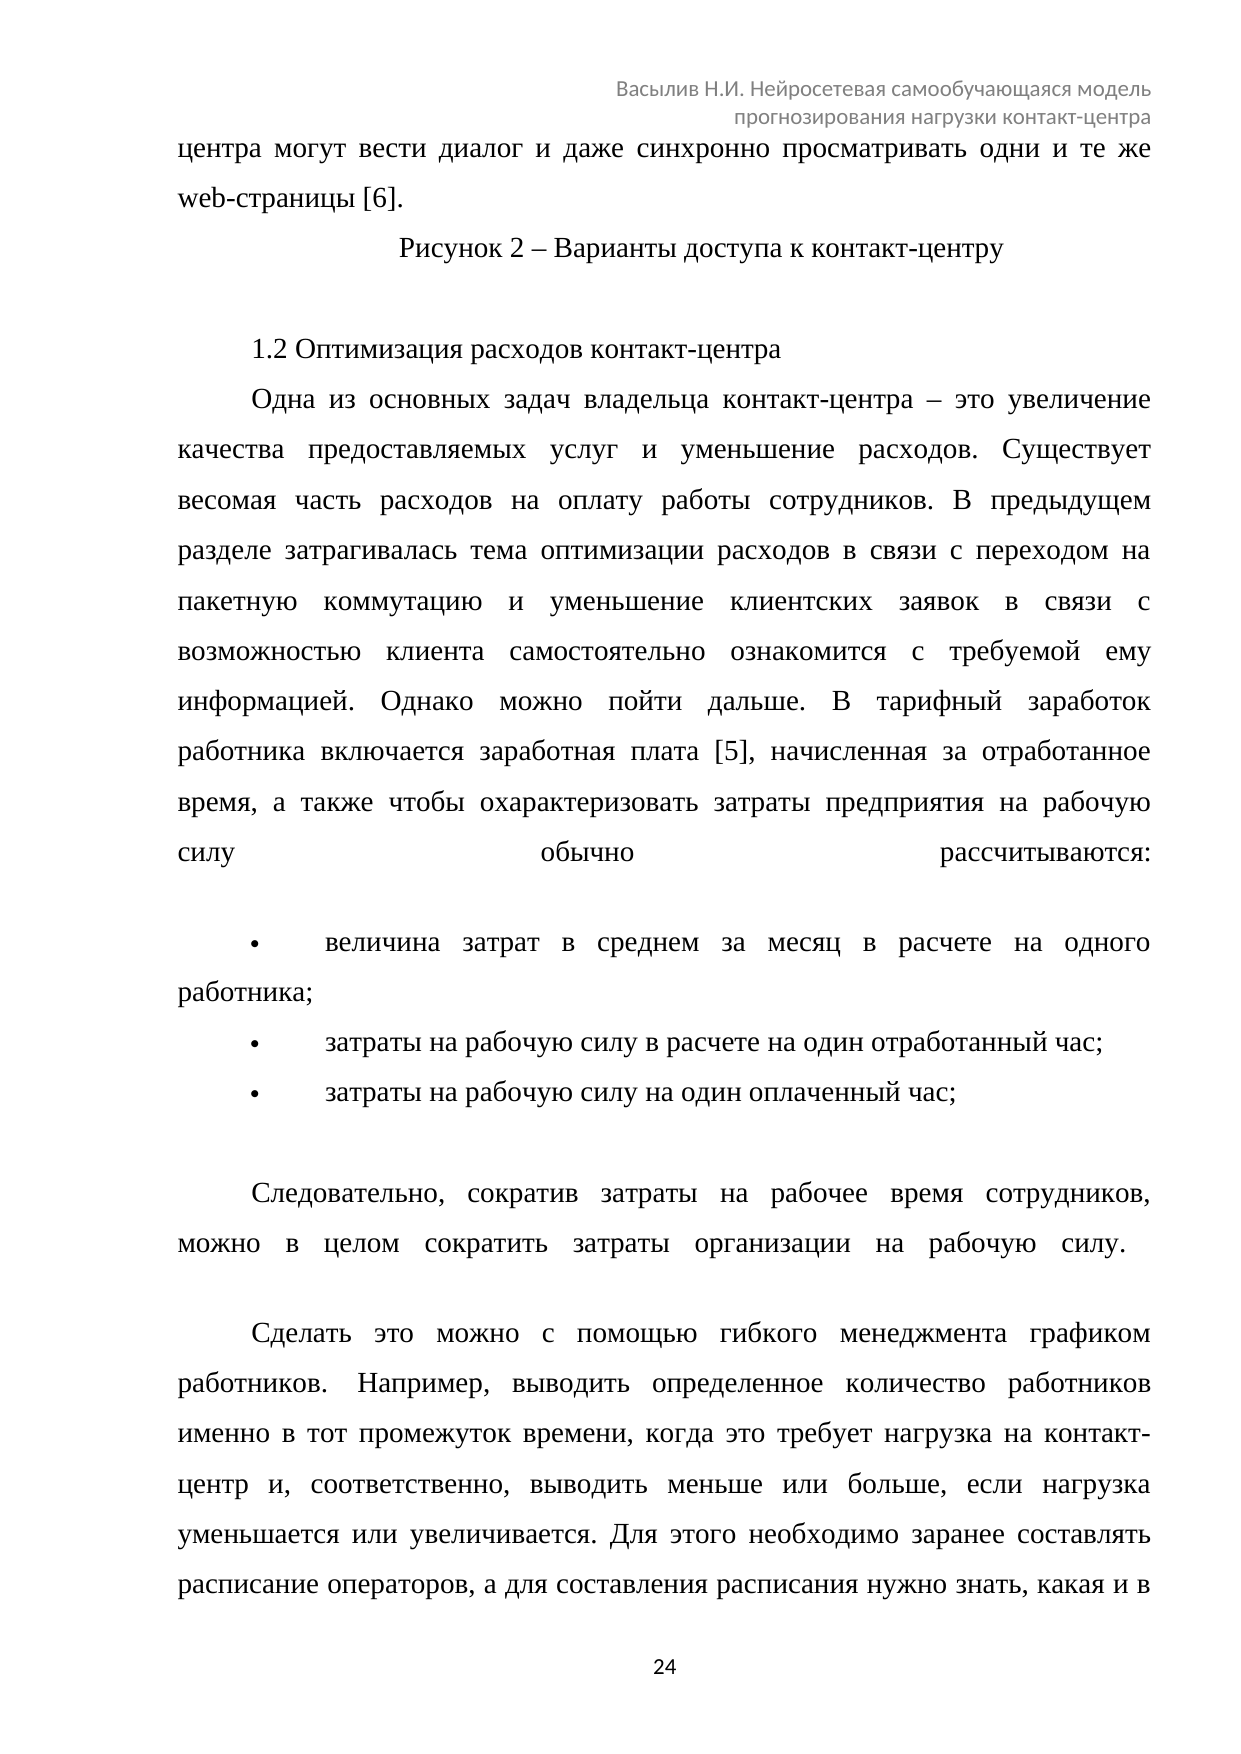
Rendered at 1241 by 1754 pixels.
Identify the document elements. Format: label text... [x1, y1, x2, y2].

text Существует целый ряд способов реализации такого универсального доступа. Одним из самых перспективных и экономически целесообразных способов (хотя несколько уступающим пока по качеству традиционной телефонной связи и требующим наличия у абонента хорошего Интернет Доступа) является доступ на базе технологии IР-телефонии Речевой диалог с клиентом проводится в виде сеанса VolP с использованием уже имеющегося соединения корпоративного web-сайта. При этом клиент и оператор контакт центра могут вести диалог и даже синхронно просматривать одни и те же web-страницы [6]. [177, 130, 1152, 214]
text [177, 1315, 1152, 1600]
text Следовательно, сократив затраты на рабочее время сотрудников, можно в целом сократить затраты организации на рабочую силу. [177, 1175, 1152, 1301]
text Рисунок 2 – Варианты доступа к контакт-центру [177, 230, 1152, 264]
list величина затрат в среднем за месяц в расчете на одного работника; [177, 924, 1152, 1007]
text Одна из основных задач владельца контакт-центра – это увеличение качества предоставляемых услуг и уменьшение расходов. Существует весомая часть расходов на оплату работы сотрудников. В предыдущем разделе затрагивалась тема оптимизации расходов в связи с переходом на пакетную коммутацию и уменьшение клиентских заявок в связи с возможностью клиента самостоятельно ознакомится с требуемой ему информацией. Однако можно пойти дальше. В тарифный заработок работника включается заработная плата [5], начисленная за отработанное время, а также чтобы охарактеризовать затраты предприятия на рабочую силу обычно рассчитываются: [177, 381, 1152, 910]
list затраты на рабочую силу в расчете на один отработанный час; [177, 1024, 1152, 1058]
text 1.2 Оптимизация расходов контакт-центра [177, 331, 1152, 364]
list затраты на рабочую силу на один оплаченный час; [177, 1074, 1152, 1108]
